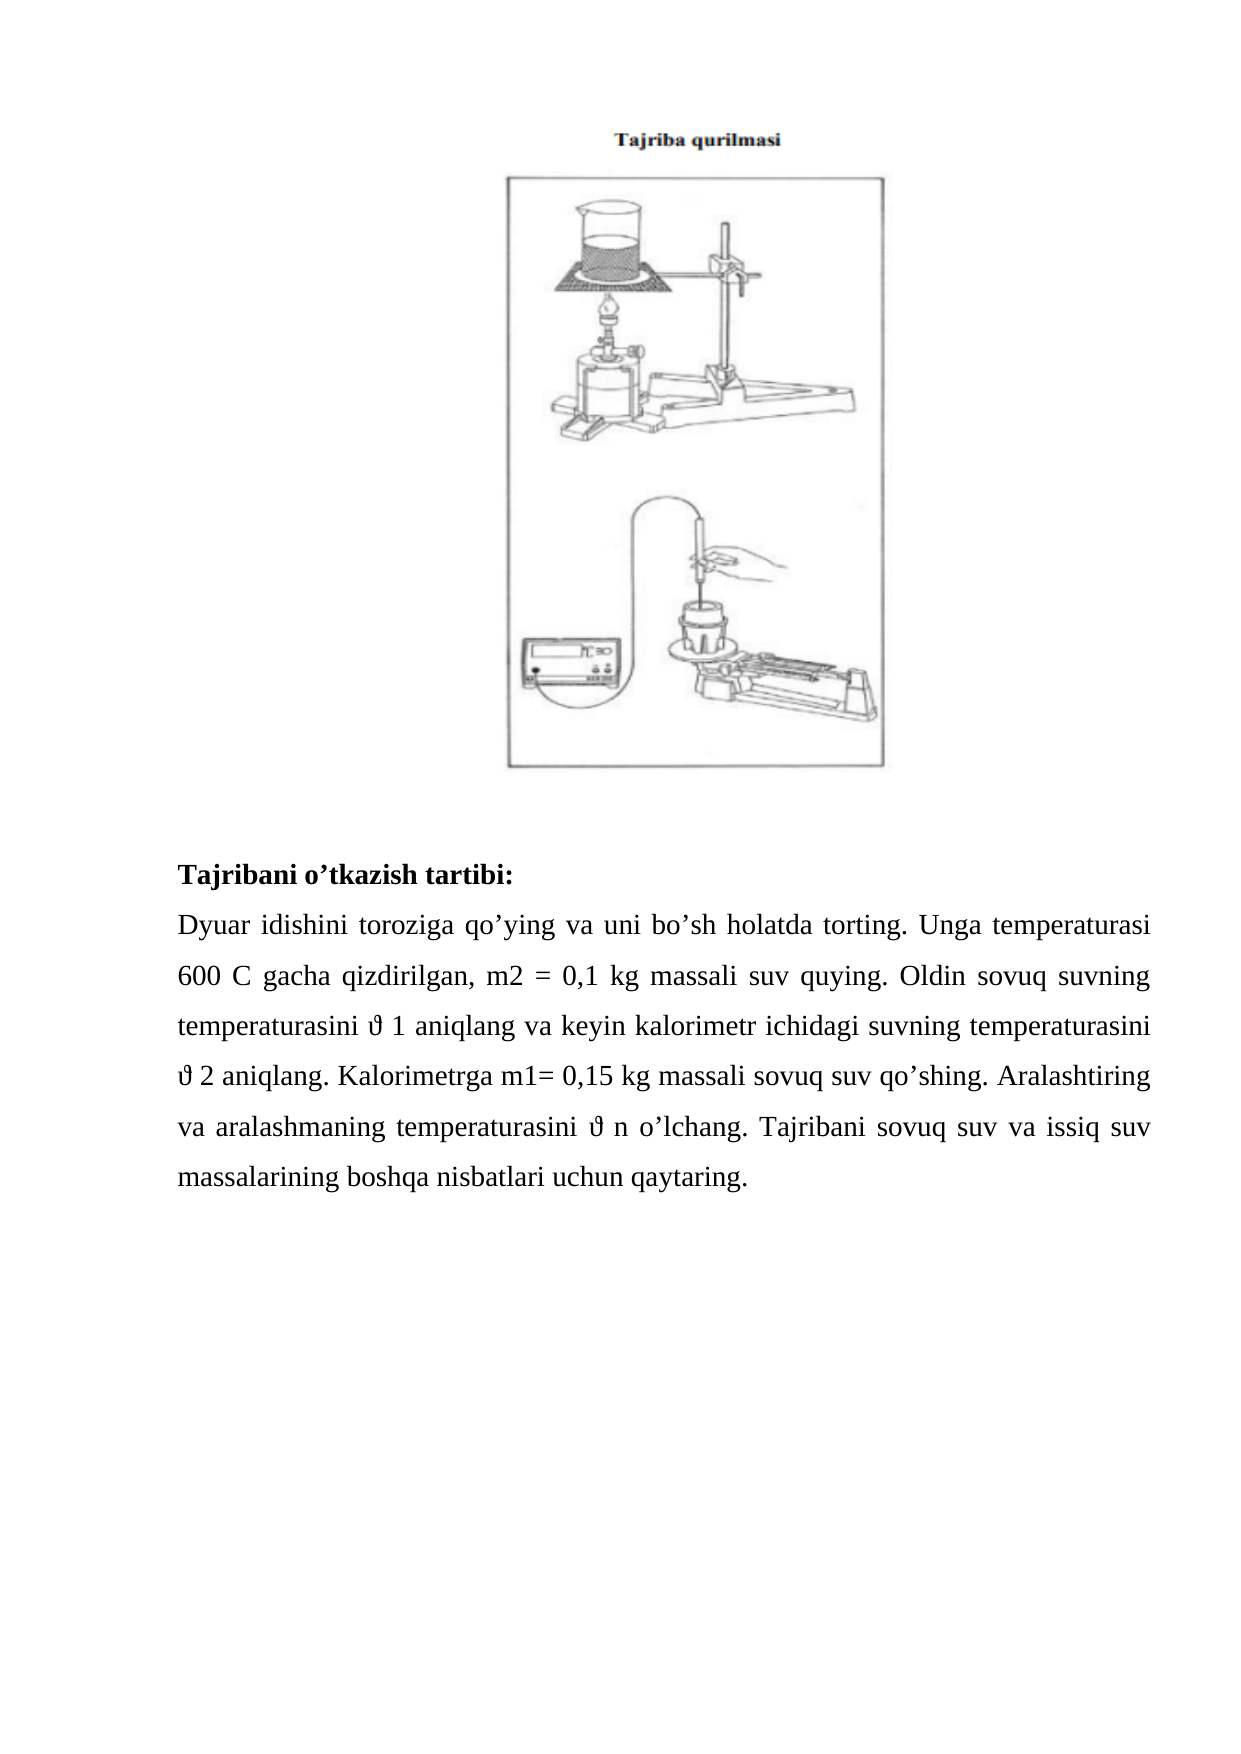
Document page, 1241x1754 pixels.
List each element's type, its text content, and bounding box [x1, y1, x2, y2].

text Dyuar idishini toroziga qo’ying va uni bo’sh holatda torting. Unga temperaturasi 600 C gacha qizdirilgan, m2 = 0,1 kg massali suv quying. Oldin sovuq suvning temperaturasini ϑ 1 aniqlang va keyin kalorimetr ichidagi suvning temperaturasini ϑ 2 aniqlang. Kalorimetrga m1= 0,15 kg massali sovuq suv qo’shing. Aralashtiring va aralashmaning temperaturasini ϑ n o’lchang. Tajribani sovuq suv va issiq suv massalarining boshqa nisbatlari uchun qaytaring. [177, 907, 1152, 1192]
picture [366, 118, 988, 790]
text Tajribani o’tkazish tartibi: [177, 857, 1152, 891]
